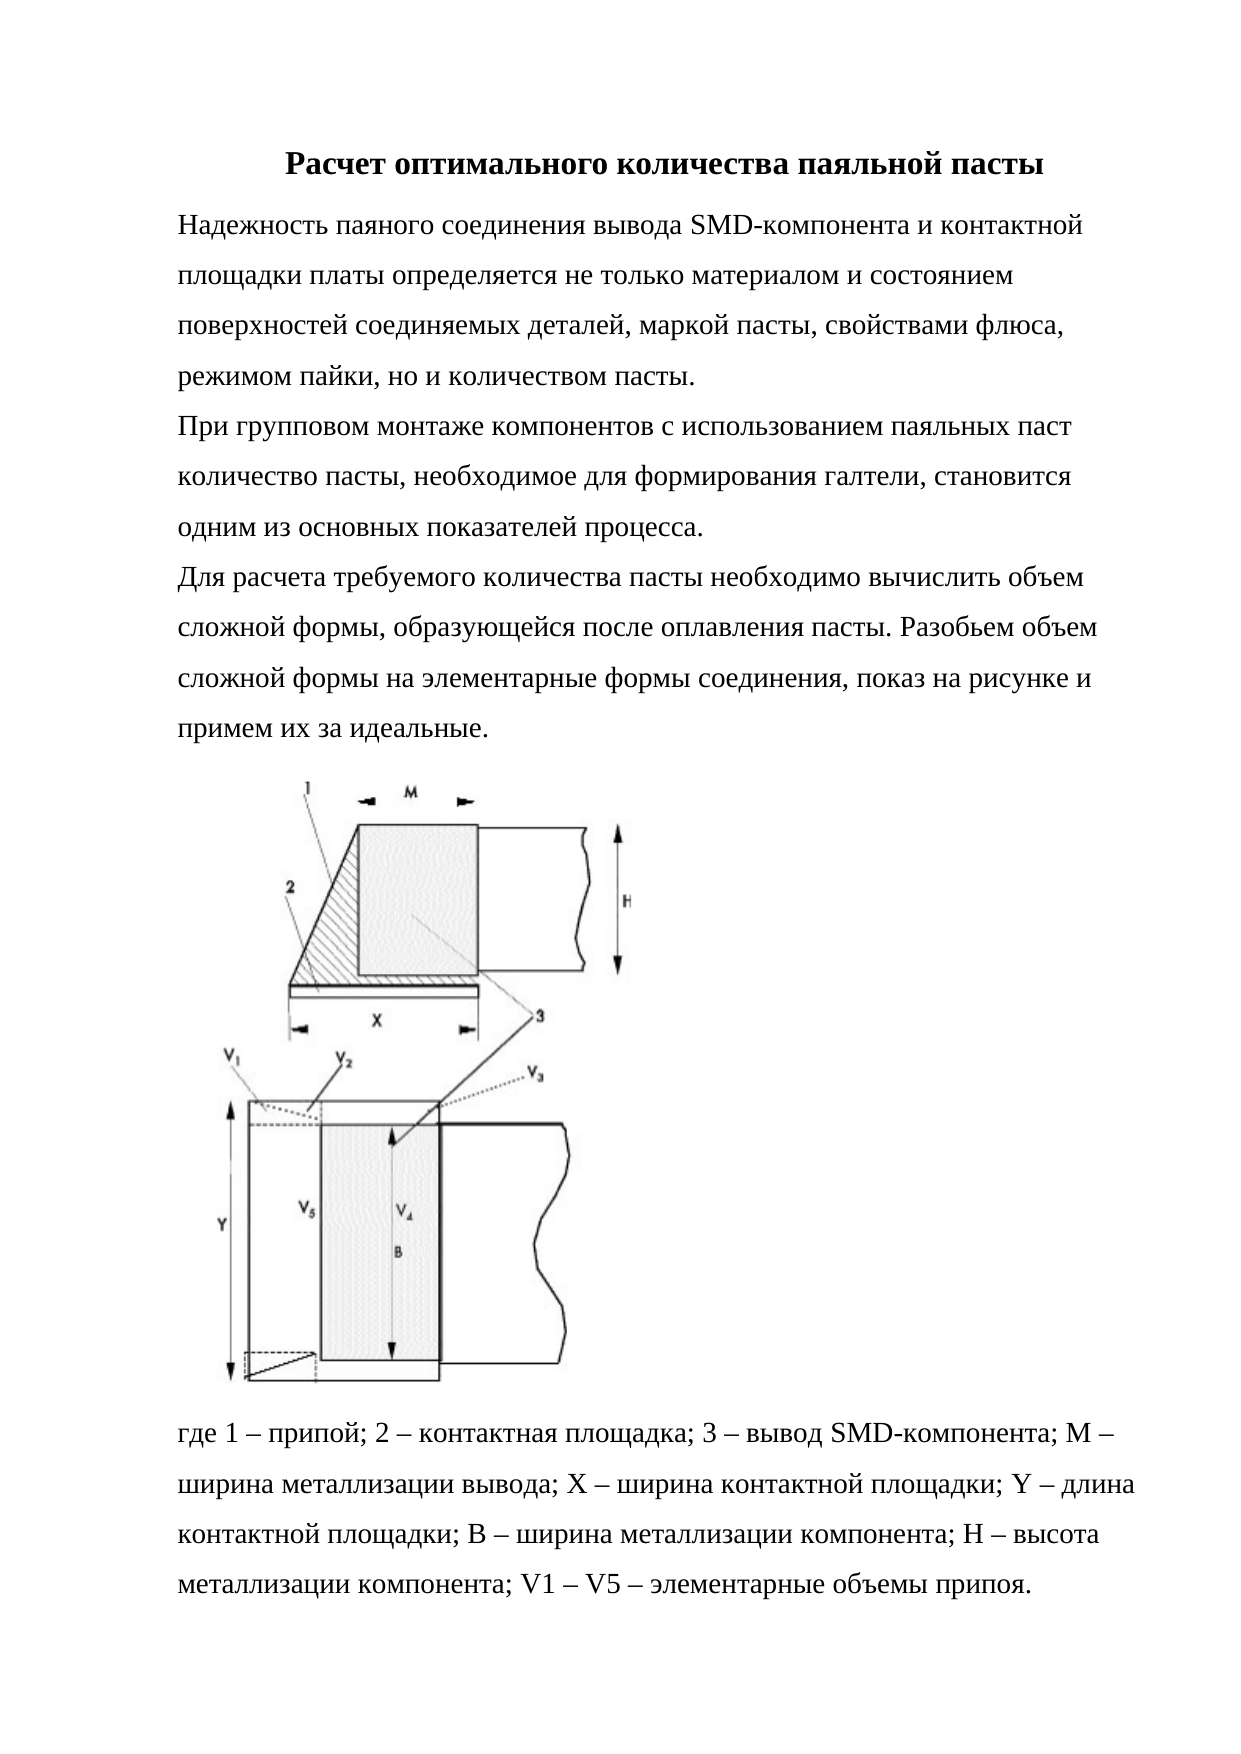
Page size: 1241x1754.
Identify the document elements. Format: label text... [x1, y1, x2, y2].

picture [177, 760, 650, 1399]
subtitle Расчет оптимального количества паяльной пасты [177, 143, 1152, 181]
text Надежность паяного соединения вывода SMD-компонента и контактной площадки платы определяется не только материалом и состоянием поверхностей соединяемых деталей, маркой пасты, свойствами флюса, режимом пайки, но и количеством пасты. [177, 207, 1152, 391]
text где 1 – припой; 2 – контактная площадка; 3 – вывод SMD-компонента; М – ширина металлизации вывода; Х – ширина контактной площадки; Y – длина контактной площадки; В – ширина металлизации компонента; Н – высота металлизации компонента; V1 – V5 – элементарные объемы припоя. [177, 1415, 1152, 1600]
text Для расчета требуемого количества пасты необходимо вычислить объем сложной формы, образующейся после оплавления пасты. Разобьем объем сложной формы на элементарные формы соединения, показ на рисунке и примем их за идеальные. [177, 559, 1152, 743]
text При групповом монтаже компонентов с использованием паяльных паст количество пасты, необходимое для формирования галтели, становится одним из основных показателей процесса. [177, 408, 1152, 542]
